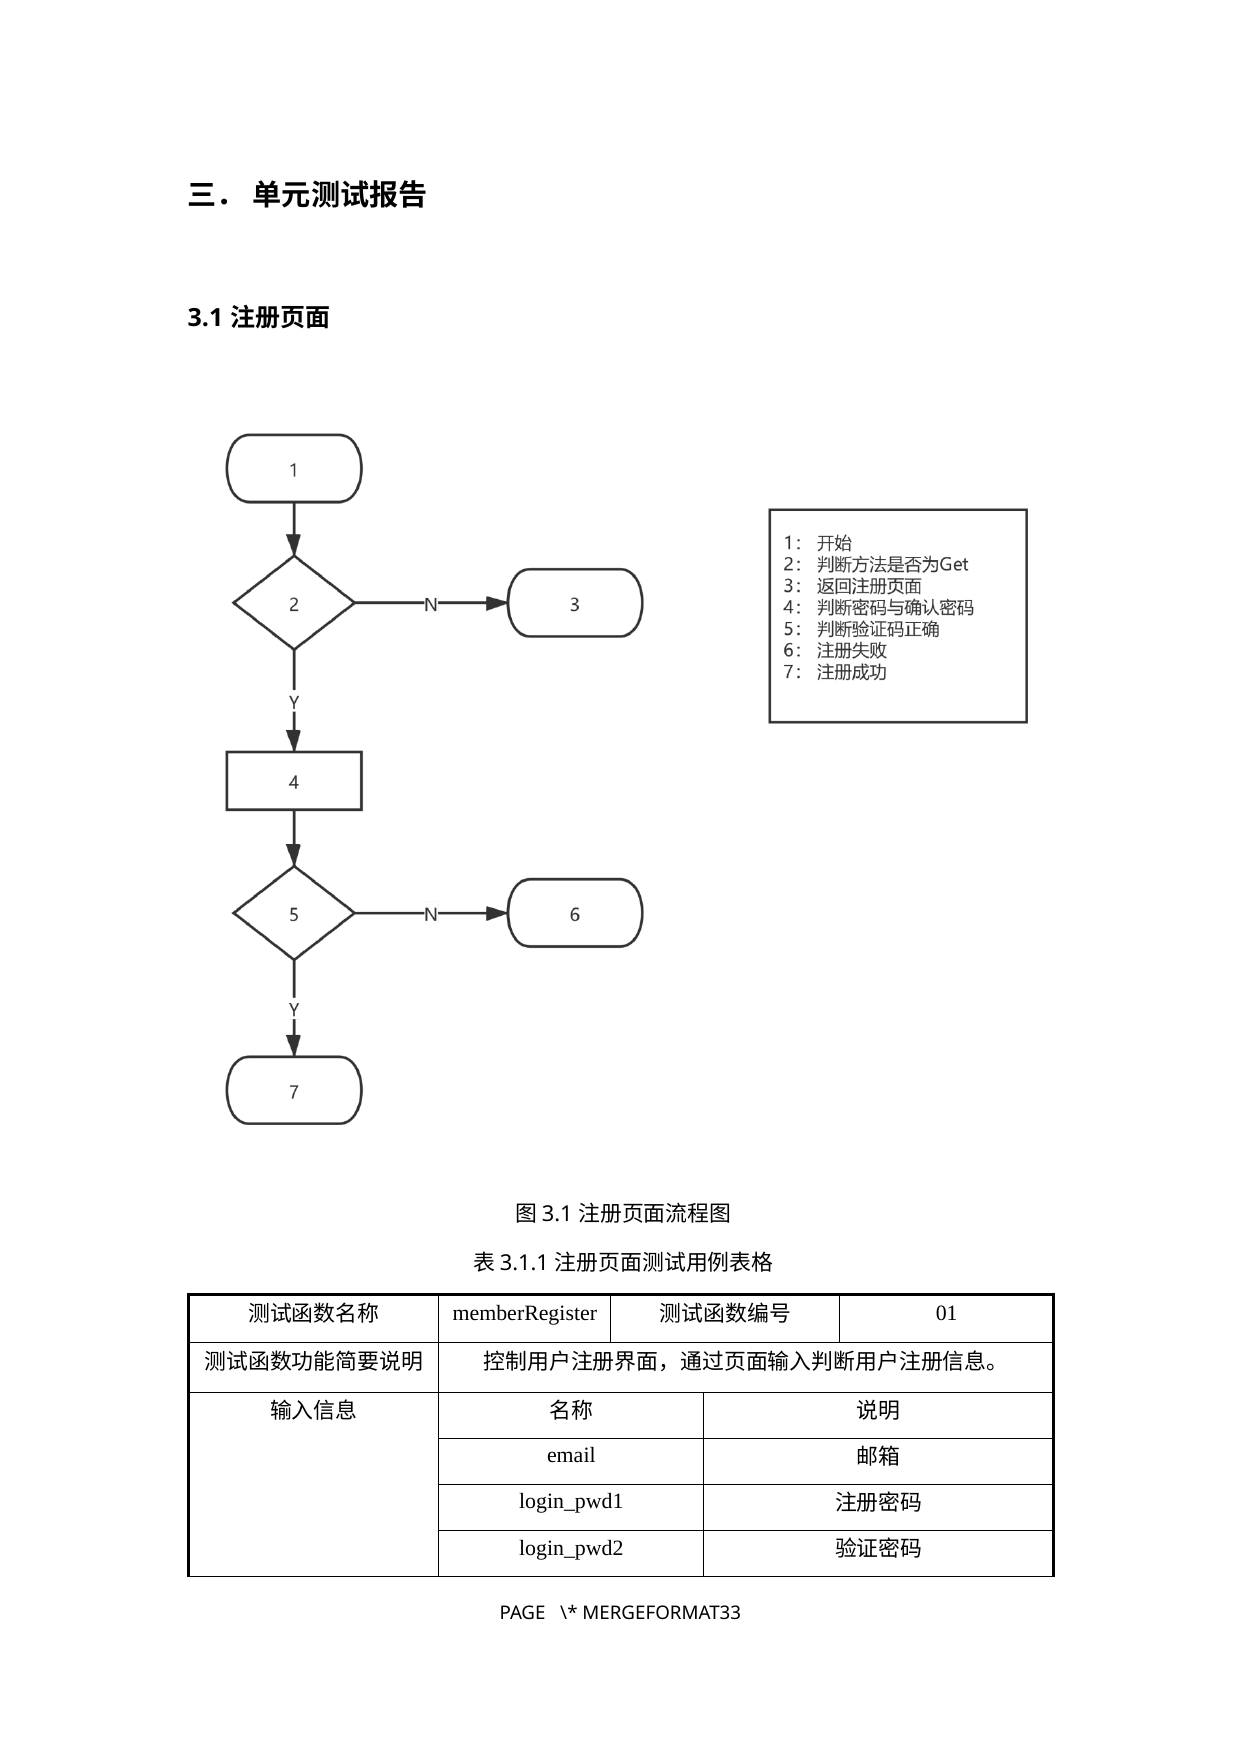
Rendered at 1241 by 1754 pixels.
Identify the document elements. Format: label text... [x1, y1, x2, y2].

table_cell 输入信息 [190, 1393, 438, 1576]
text 表3.1.1 注册页面测试用例表格 [194, 1244, 1053, 1277]
text 图3.1 注册页面流程图 [194, 1196, 1053, 1229]
table_cell 控制用户注册界面，通过页面输入判断用户注册信息。 [439, 1343, 1052, 1392]
table_cell 测试函数功能简要说明 [190, 1343, 438, 1392]
table_header 测试函数编号 [611, 1296, 839, 1342]
table_cell 名称 [439, 1393, 703, 1438]
table_cell 注册密码 [704, 1485, 1052, 1530]
picture [193, 401, 1059, 1157]
table_header 测试函数名称 [190, 1296, 438, 1342]
table_header 01 [840, 1296, 1052, 1342]
table_cell login_pwd1 [439, 1485, 703, 1530]
table_cell 验证密码 [704, 1531, 1052, 1576]
table_cell login_pwd2 [439, 1531, 703, 1576]
subtitle 三． 单元测试报告 [187, 160, 1053, 225]
table_cell email [439, 1439, 703, 1484]
table_cell 说明 [704, 1393, 1052, 1438]
table_cell 邮箱 [704, 1439, 1052, 1484]
subtitle 3.1 注册页面 [187, 283, 1053, 348]
table_header memberRegister [439, 1296, 610, 1342]
